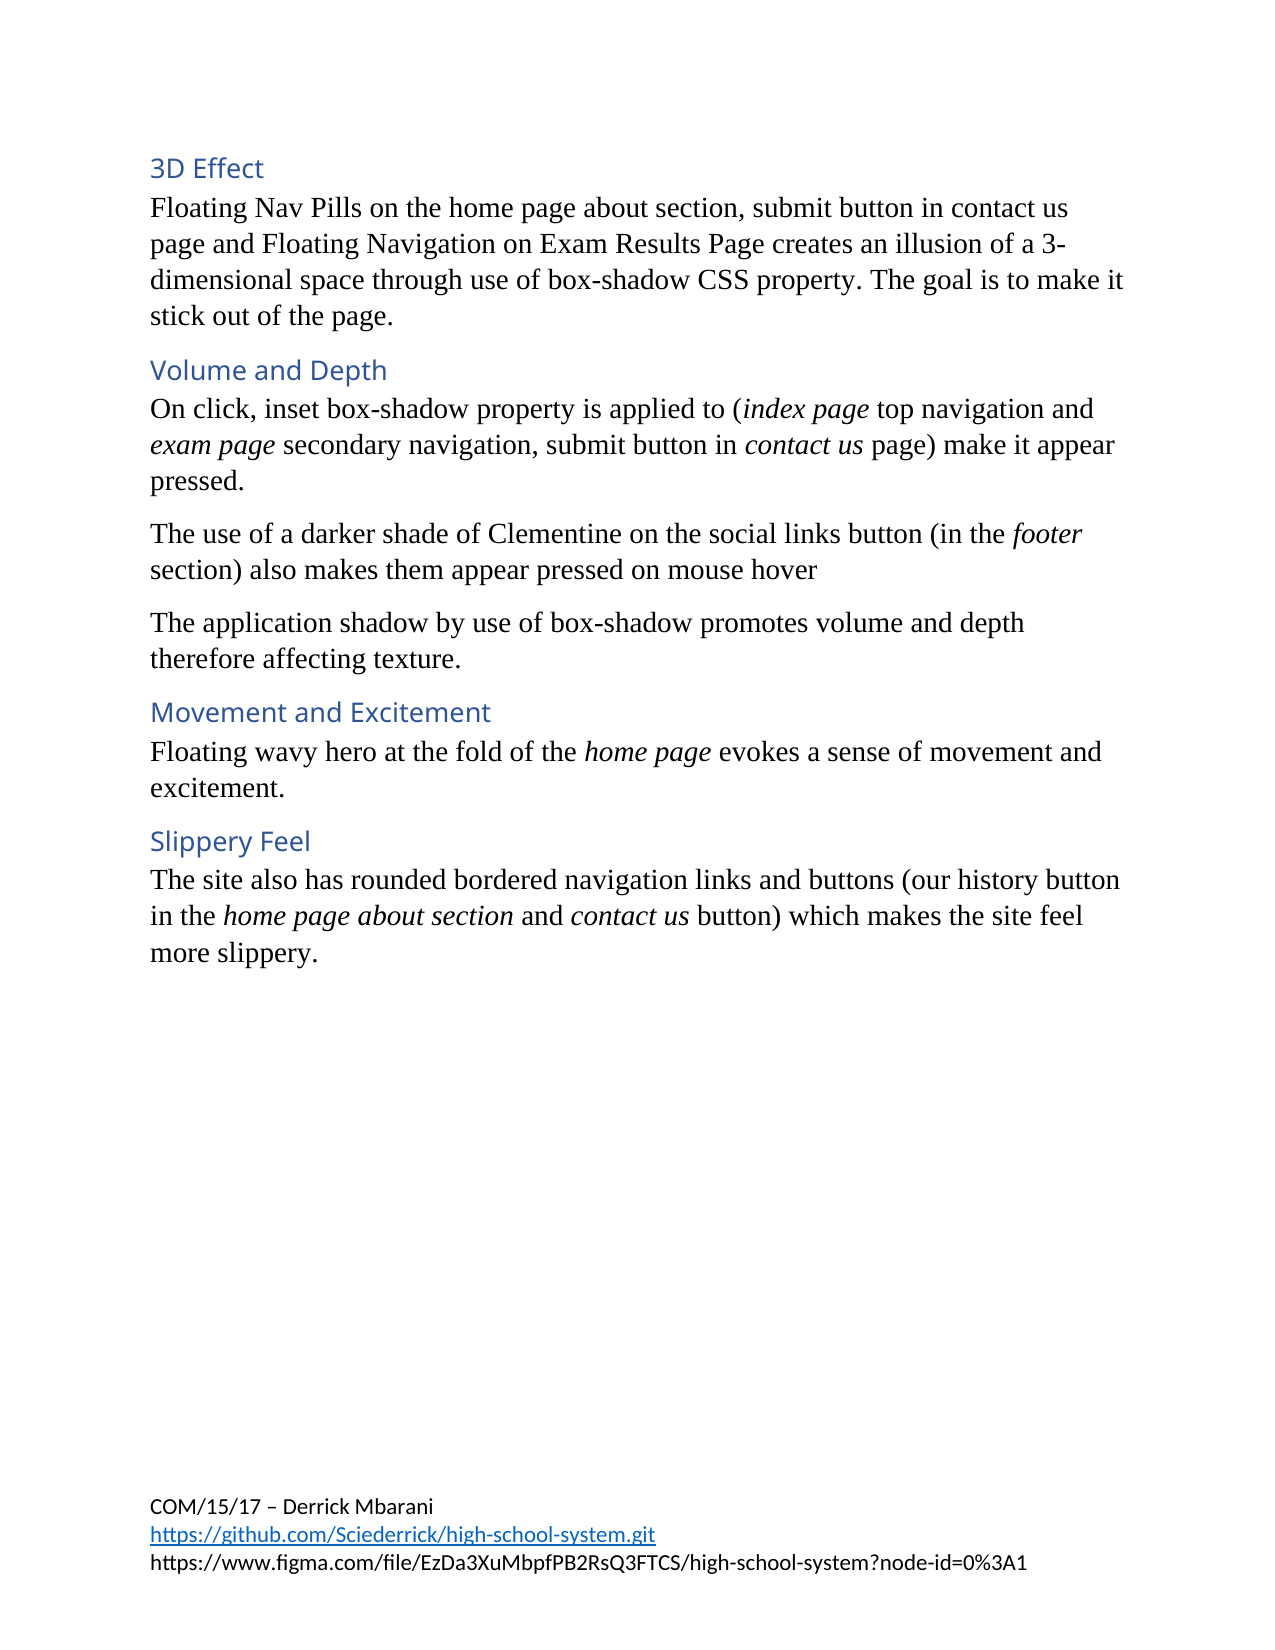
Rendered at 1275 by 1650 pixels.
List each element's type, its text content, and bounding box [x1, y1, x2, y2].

text The site also has rounded bordered navigation links and buttons (our history button in the home page about section and contact us button) which makes the site feel more slippery. [150, 862, 1125, 968]
text The application shadow by use of box-shadow promotes volume and depth therefore affecting texture. [150, 605, 1125, 674]
text Floating wavy hero at the fold of the home page evokes a sense of movement and excitement. [150, 734, 1125, 803]
subtitle Volume and Depth [150, 351, 1125, 388]
text The use of a darker shade of Clementine on the social links button (in the footer section) also makes them appear pressed on mouse hover [150, 516, 1125, 586]
subtitle 3D Effect [150, 150, 1125, 187]
subtitle Slippery Feel [150, 823, 1125, 859]
subtitle Movement and Excitement [150, 694, 1125, 731]
